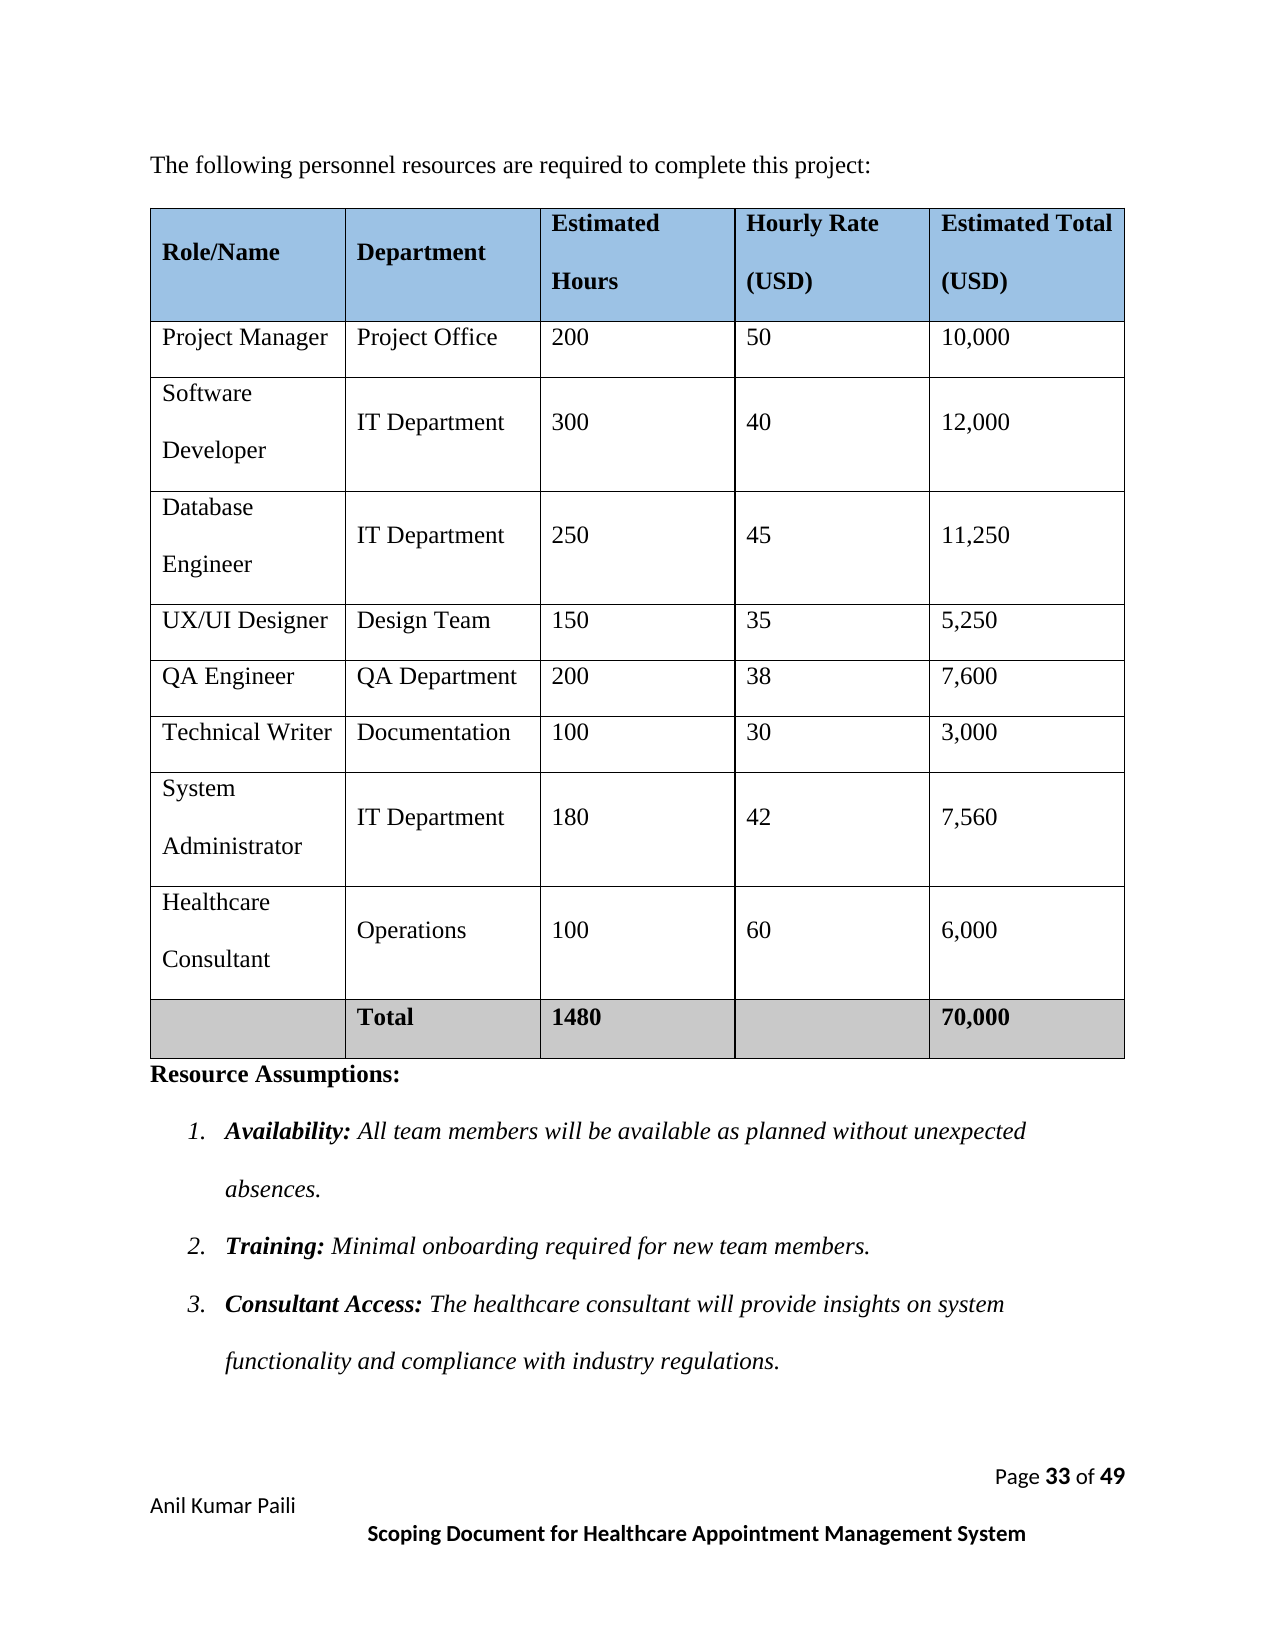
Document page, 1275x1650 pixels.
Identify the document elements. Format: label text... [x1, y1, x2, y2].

table_cell Project Manager [151, 322, 345, 377]
table_cell 180 [541, 773, 734, 886]
table_cell IT Department [346, 773, 540, 886]
list Availability: All team members will be available as planned without unexpected absences. [187, 1116, 1125, 1203]
table_cell 200 [541, 661, 734, 716]
table_cell 5,250 [930, 605, 1124, 660]
table_cell Technical Writer [151, 717, 345, 772]
table_cell 3,000 [930, 717, 1124, 772]
table_cell Design Team [346, 605, 540, 660]
table_cell 300 [541, 378, 734, 491]
table_cell 45 [736, 492, 929, 604]
table_cell 60 [736, 887, 929, 999]
table_cell Healthcare Consultant [151, 887, 345, 999]
table_cell [151, 1000, 345, 1058]
table_cell Database Engineer [151, 492, 345, 604]
table_cell 70,000 [930, 1000, 1124, 1058]
subtitle Resource Assumptions: [150, 1059, 1125, 1088]
text The following personnel resources are required to complete this project: [150, 150, 1125, 179]
table_cell IT Department [346, 378, 540, 491]
table_cell 250 [541, 492, 734, 604]
table_cell 12,000 [930, 378, 1124, 491]
table_cell 100 [541, 717, 734, 772]
table_cell 42 [736, 773, 929, 886]
table_cell 50 [736, 322, 929, 377]
table_cell Operations [346, 887, 540, 999]
table_cell 35 [736, 605, 929, 660]
table_header Role/Name [151, 209, 345, 321]
table_cell 7,560 [930, 773, 1124, 886]
table_header Department [346, 209, 540, 321]
table_cell Software Developer [151, 378, 345, 491]
table_header Hourly Rate (USD) [736, 209, 929, 321]
table_cell Total [346, 1000, 540, 1058]
table_cell Project Office [346, 322, 540, 377]
table_cell 38 [736, 661, 929, 716]
table_cell System Administrator [151, 773, 345, 886]
table_cell [736, 1000, 929, 1058]
table_cell QA Engineer [151, 661, 345, 716]
table_cell 150 [541, 605, 734, 660]
table_header Estimated Total (USD) [930, 209, 1124, 321]
table_cell 200 [541, 322, 734, 377]
table_cell 6,000 [930, 887, 1124, 999]
table_cell 100 [541, 887, 734, 999]
table_cell 1480 [541, 1000, 734, 1058]
table_cell 30 [736, 717, 929, 772]
table_cell IT Department [346, 492, 540, 604]
list Consultant Access: The healthcare consultant will provide insights on system functionality and compliance with industry regulations. [187, 1289, 1125, 1375]
table_cell Documentation [346, 717, 540, 772]
table_cell UX/UI Designer [151, 605, 345, 660]
table_header Estimated Hours [541, 209, 734, 321]
table_cell 40 [736, 378, 929, 491]
list Training: Minimal onboarding required for new team members. [187, 1231, 1125, 1260]
table_cell 10,000 [930, 322, 1124, 377]
table_cell 7,600 [930, 661, 1124, 716]
table_cell QA Department [346, 661, 540, 716]
table_cell 11,250 [930, 492, 1124, 604]
